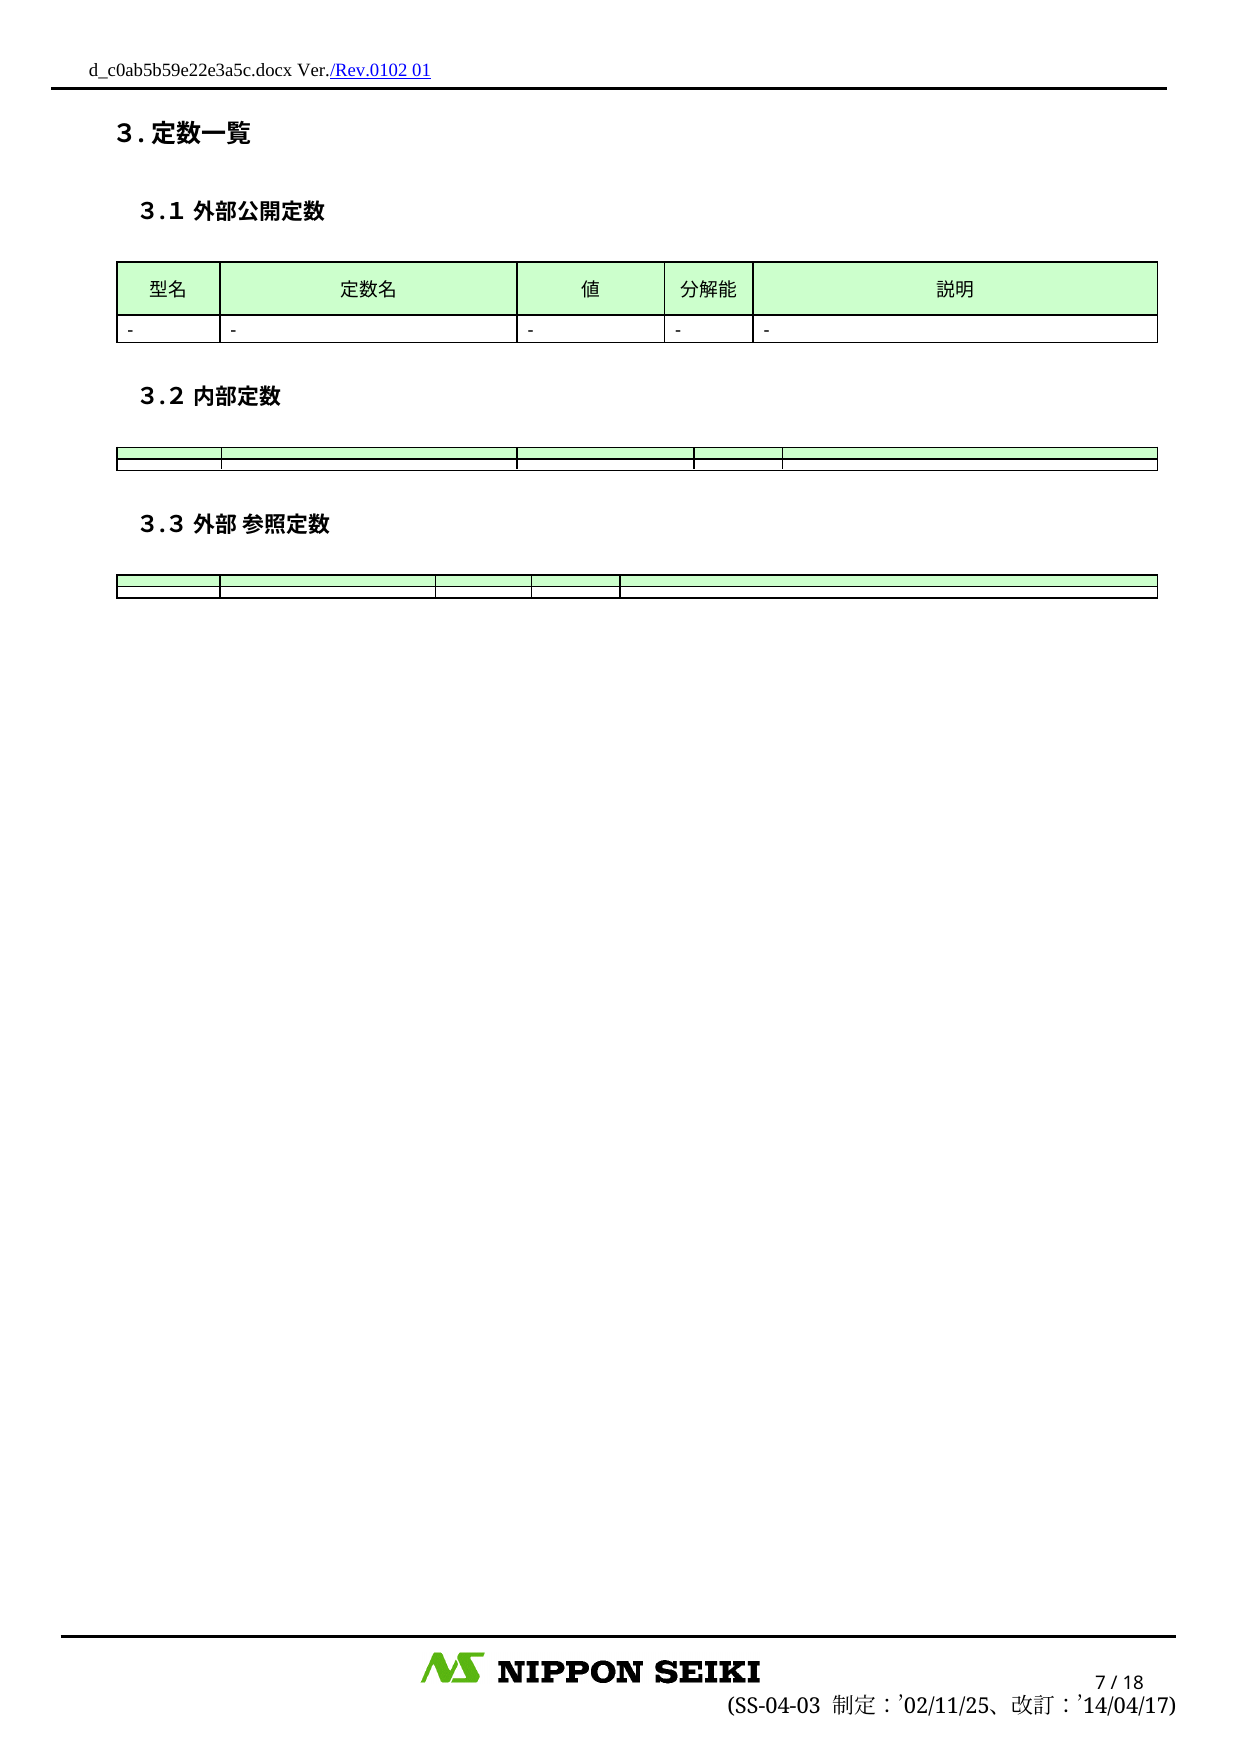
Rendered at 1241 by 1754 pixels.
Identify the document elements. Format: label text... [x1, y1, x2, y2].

table_header 定数名 [221, 263, 516, 314]
table_cell - [118, 316, 219, 342]
table_cell - [518, 316, 664, 342]
table_header 説明 [754, 263, 1157, 314]
table_header 型名 [118, 263, 219, 314]
subtitle 内部定数 [136, 369, 1181, 421]
subtitle 定数一覧 [112, 106, 1181, 158]
subtitle 外部 参照定数 [136, 497, 1181, 548]
table_cell - [221, 316, 516, 342]
table_cell - [665, 316, 752, 342]
table_header 分解能 [665, 263, 752, 314]
table_cell - [754, 316, 1157, 342]
table_header 値 [518, 263, 664, 314]
subtitle 外部公開定数 [136, 183, 1181, 235]
